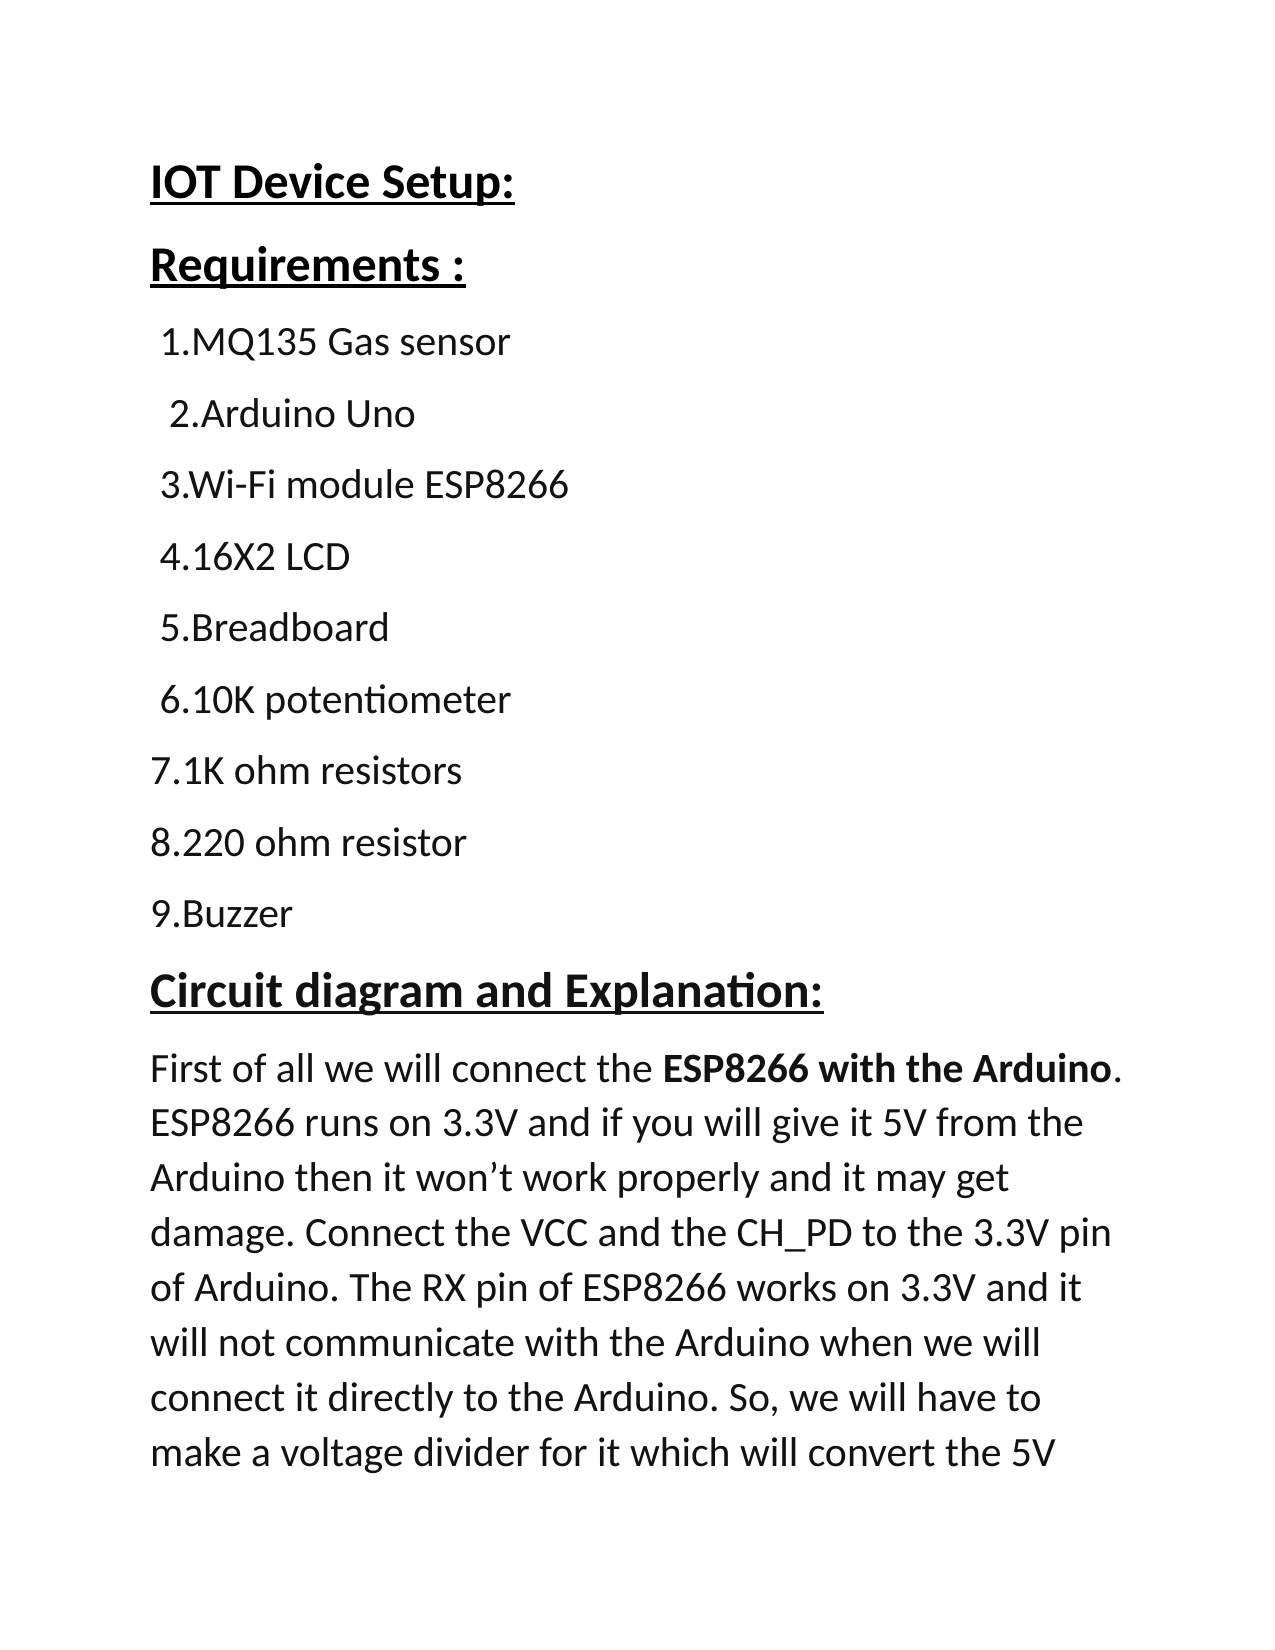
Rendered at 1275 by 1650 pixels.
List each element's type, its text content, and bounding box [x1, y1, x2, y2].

text IOT Device Setup: [150, 150, 1125, 211]
text Requirements : [150, 232, 1125, 293]
